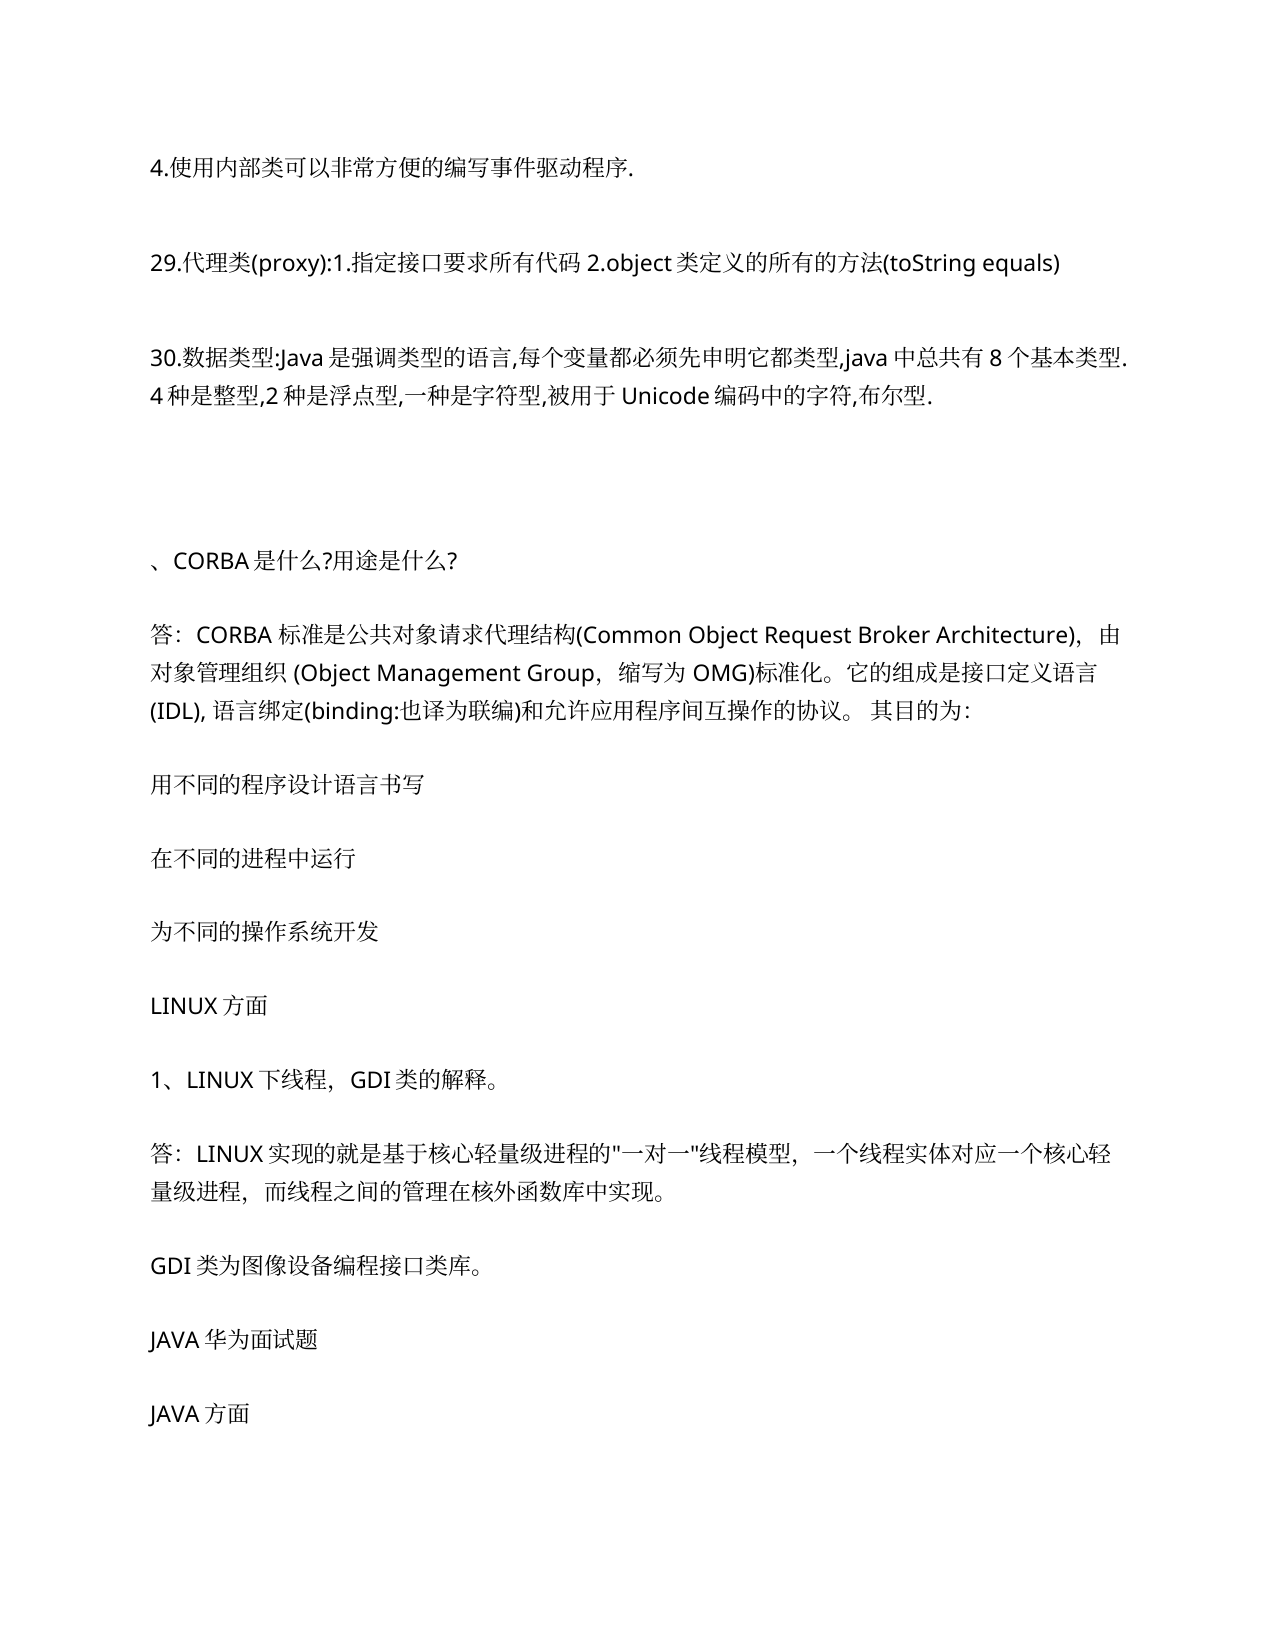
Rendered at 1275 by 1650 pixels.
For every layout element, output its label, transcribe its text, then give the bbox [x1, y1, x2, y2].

text 30.数据类型:Java是强调类型的语言,每个变量都必须先申明它都类型,java中总共有8个基本类型.4种是整型,2种是浮点型,一种是字符型,被用于Unicode编码中的字符,布尔型. [150, 304, 1125, 411]
text 29.代理类(proxy):1.指定接口要求所有代码 2.object类定义的所有的方法(toString equals) [150, 209, 1125, 278]
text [150, 543, 1125, 1465]
text 4.使用内部类可以非常方便的编写事件驱动程序. [150, 150, 1125, 183]
